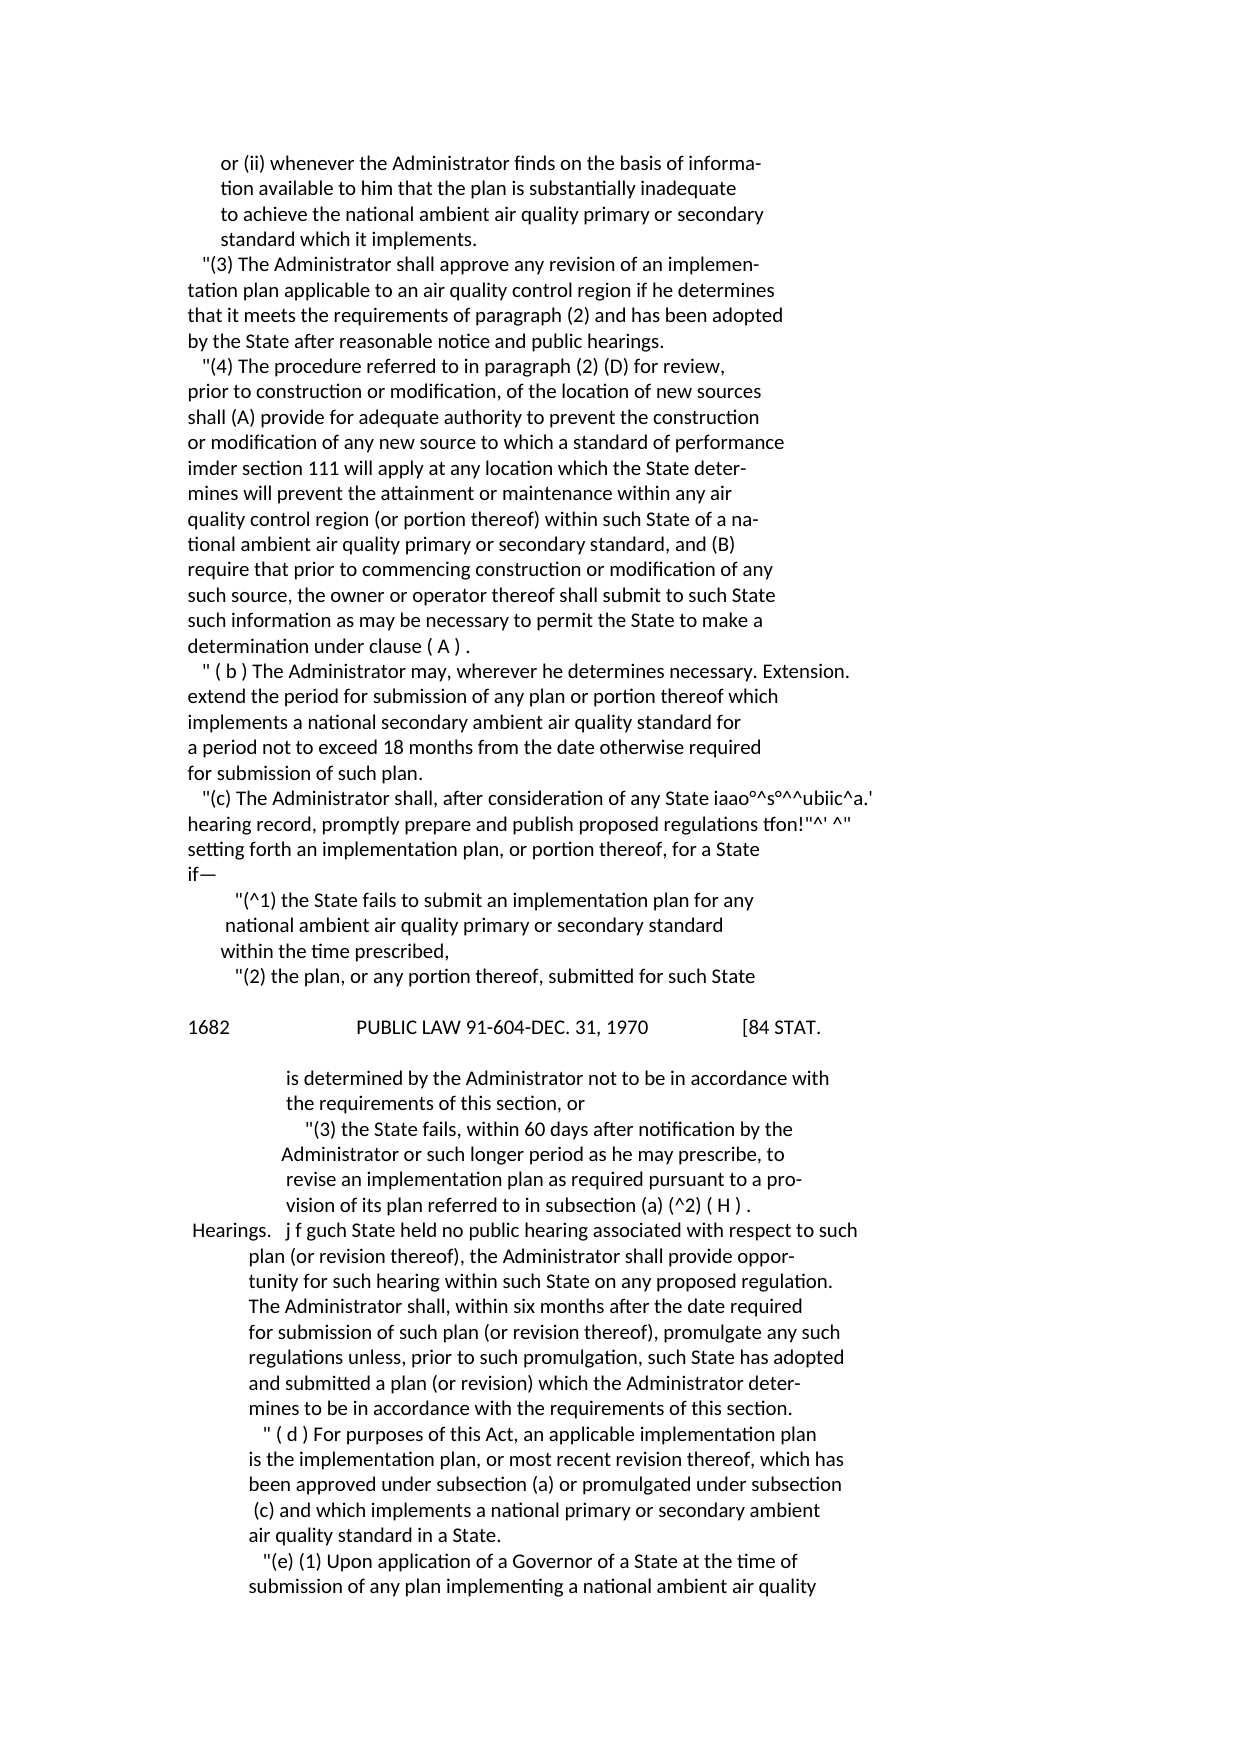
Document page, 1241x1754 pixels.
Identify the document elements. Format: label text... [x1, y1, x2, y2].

text mines to be in accordance with the requirements of this section. [187, 1395, 1053, 1421]
text vision of its plan referred to in subsection (a) (^2) ( H ) . [187, 1192, 1053, 1217]
text submission of any plan implementing a national ambient air quality [187, 1573, 1053, 1599]
text standard which it implements. [187, 226, 1053, 252]
text tunity for such hearing within such State on any proposed regulation. [187, 1268, 1053, 1294]
text been approved under subsection (a) or promulgated under subsection [187, 1472, 1053, 1497]
text or (ii) whenever the Administrator finds on the basis of informa- [187, 150, 1053, 175]
text within the time prescribed, [187, 938, 1053, 963]
text is the implementation plan, or most recent revision thereof, which has [187, 1446, 1053, 1472]
text The Administrator shall, within six months after the date required [187, 1294, 1053, 1319]
text quality control region (or portion thereof) within such State of a na- [187, 506, 1053, 531]
text "(3) The Administrator shall approve any revision of an implemen- [187, 252, 1053, 277]
text by the State after reasonable notice and public hearings. [187, 328, 1053, 353]
text tion available to him that the plan is substantially inadequate [187, 175, 1053, 201]
text a period not to exceed 18 months from the date otherwise required [187, 734, 1053, 760]
text or modification of any new source to which a standard of performance [187, 429, 1053, 455]
text "(3) the State fails, within 60 days after notification by the [187, 1116, 1053, 1141]
text "(2) the plan, or any portion thereof, submitted for such State [187, 963, 1053, 989]
text "(^1) the State fails to submit an implementation plan for any [187, 887, 1053, 912]
text that it meets the requirements of paragraph (2) and has been adopted [187, 302, 1053, 328]
text " ( d ) For purposes of this Act, an applicable implementation plan [187, 1421, 1053, 1446]
text air quality standard in a State. [187, 1522, 1053, 1548]
text determination under clause ( A ) . [187, 633, 1053, 658]
text revise an implementation plan as required pursuant to a pro- [187, 1167, 1053, 1192]
text plan (or revision thereof), the Administrator shall provide oppor- [187, 1243, 1053, 1268]
text such source, the owner or operator thereof shall submit to such State [187, 582, 1053, 607]
text (c) and which implements a national primary or secondary ambient [187, 1497, 1053, 1522]
text Hearings. j f guch State held no public hearing associated with respect to such [187, 1217, 1053, 1243]
text tional ambient air quality primary or secondary standard, and (B) [187, 531, 1053, 557]
text mines will prevent the attainment or maintenance within any air [187, 480, 1053, 506]
text to achieve the national ambient air quality primary or secondary [187, 201, 1053, 226]
text implements a national secondary ambient air quality standard for [187, 709, 1053, 734]
text hearing record, promptly prepare and publish proposed regulations tfon!"^' ^" [187, 811, 1053, 836]
text such information as may be necessary to permit the State to make a [187, 607, 1053, 633]
text the requirements of this section, or [187, 1090, 1053, 1116]
text tation plan applicable to an air quality control region if he determines [187, 277, 1053, 302]
text and submitted a plan (or revision) which the Administrator deter- [187, 1370, 1053, 1395]
text Administrator or such longer period as he may prescribe, to [187, 1141, 1053, 1167]
text is determined by the Administrator not to be in accordance with [187, 1065, 1053, 1090]
text "(c) The Administrator shall, after consideration of any State iaao°^s°^^ubiic^a.' [187, 785, 1053, 811]
text for submission of such plan (or revision thereof), promulgate any such [187, 1319, 1053, 1344]
text regulations unless, prior to such promulgation, such State has adopted [187, 1344, 1053, 1370]
text "(e) (1) Upon application of a Governor of a State at the time of [187, 1548, 1053, 1573]
text extend the period for submission of any plan or portion thereof which [187, 684, 1053, 709]
text shall (A) provide for adequate authority to prevent the construction [187, 404, 1053, 429]
text require that prior to commencing construction or modification of any [187, 557, 1053, 582]
text setting forth an implementation plan, or portion thereof, for a State [187, 836, 1053, 862]
text national ambient air quality primary or secondary standard [187, 912, 1053, 938]
text if— [187, 862, 1053, 887]
text imder section 111 will apply at any location which the State deter- [187, 455, 1053, 480]
text for submission of such plan. [187, 760, 1053, 785]
text "(4) The procedure referred to in paragraph (2) (D) for review, [187, 353, 1053, 379]
text prior to construction or modification, of the location of new sources [187, 379, 1053, 404]
text 1682 PUBLIC LAW 91-604-DEC. 31, 1970 [84 STAT. [187, 1014, 1053, 1039]
text " ( b ) The Administrator may, wherever he determines necessary. Extension. [187, 658, 1053, 684]
